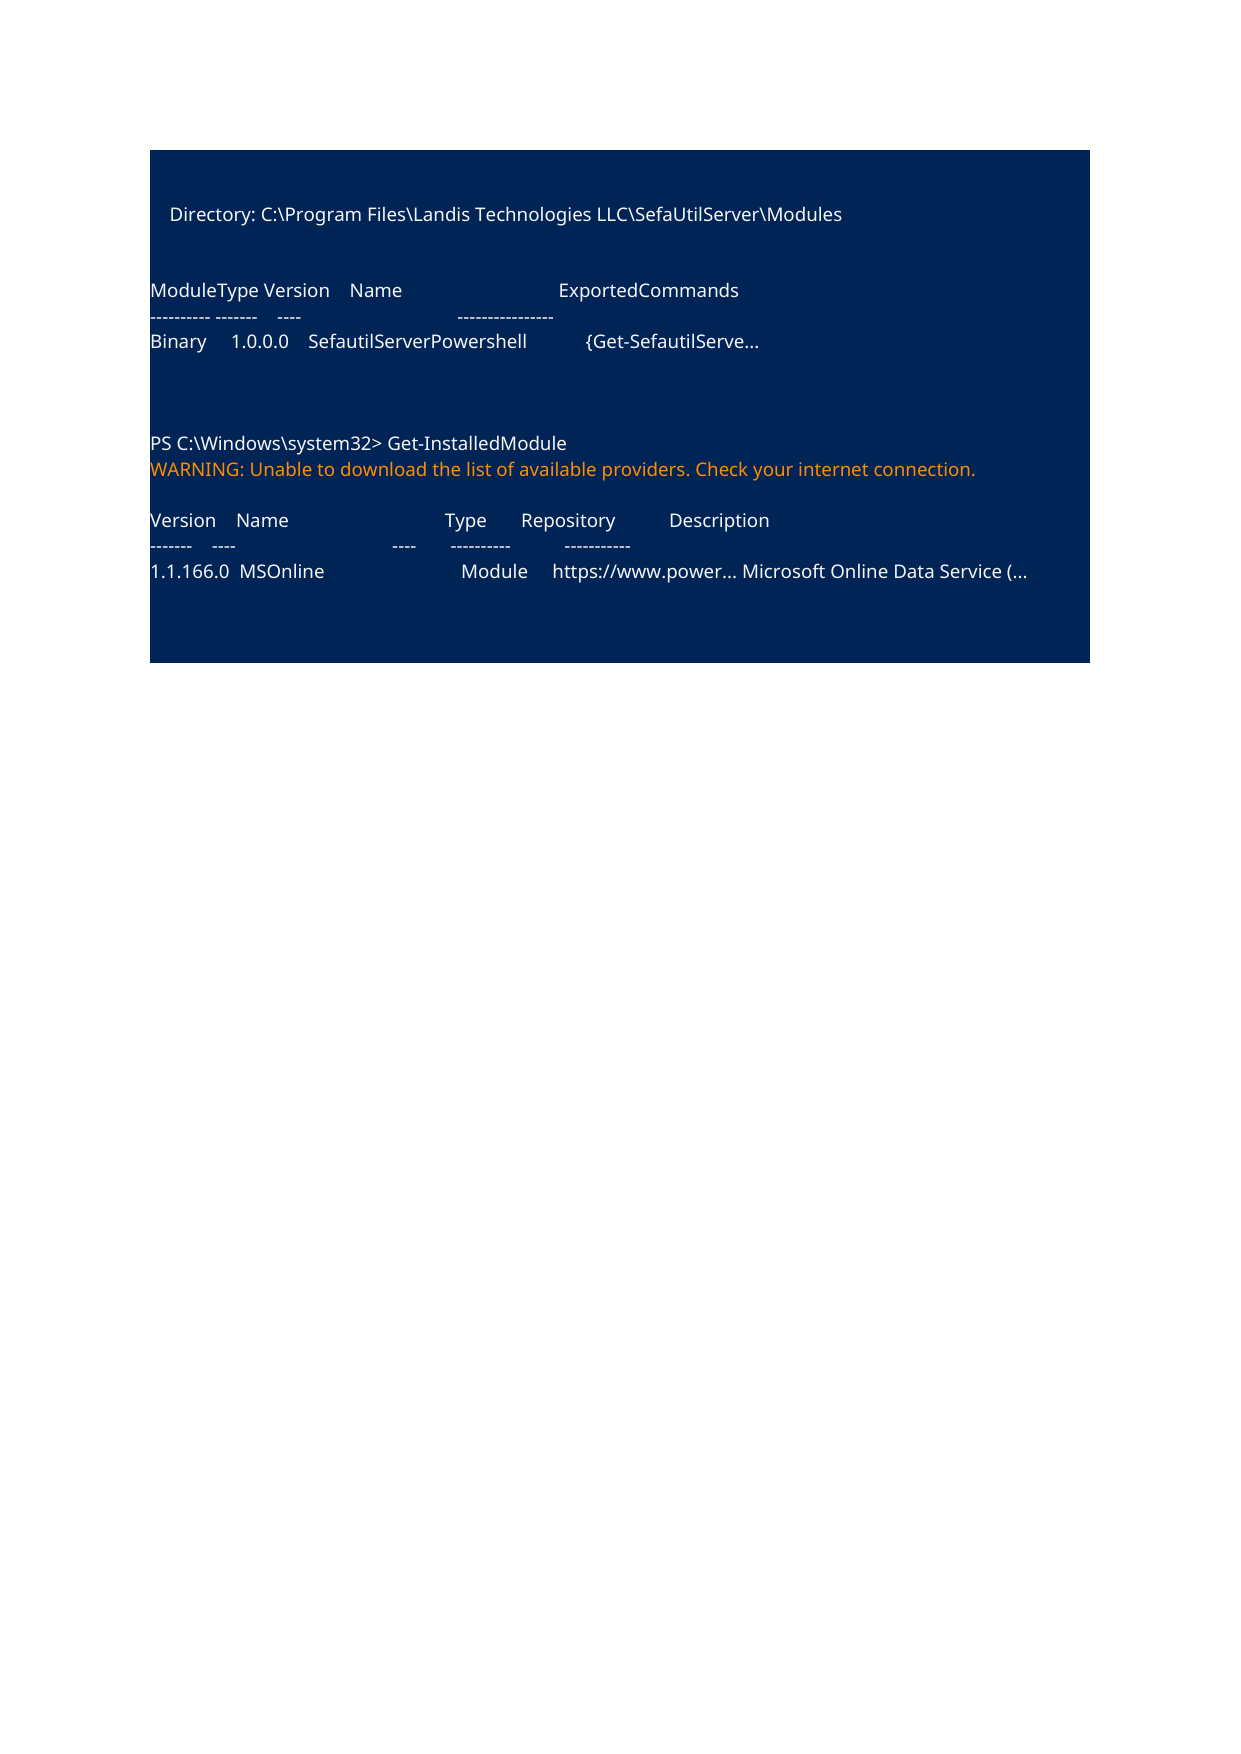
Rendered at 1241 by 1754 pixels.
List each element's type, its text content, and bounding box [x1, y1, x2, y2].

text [150, 303, 1090, 329]
text 1.1.166.0 MSOnline Module https://www.power... Microsoft Online Data Service (... [150, 558, 1090, 584]
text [150, 278, 1090, 303]
text WARNING: Unable to download the list of available providers. Check your internet connection. [150, 456, 1090, 482]
text ------- ---- ---- ---------- ----------- [150, 533, 1090, 558]
text Version Name Type Repository Description [150, 507, 1090, 533]
text PS C:\Windows\system32> Get-InstalledModule [150, 431, 1090, 456]
text Directory: C:\Program Files\Landis Technologies LLC\SefaUtilServer\Modules [150, 201, 1090, 227]
text Binary 1.0.0.0 SefautilServerPowershell {Get-SefautilServe... [150, 329, 1090, 354]
